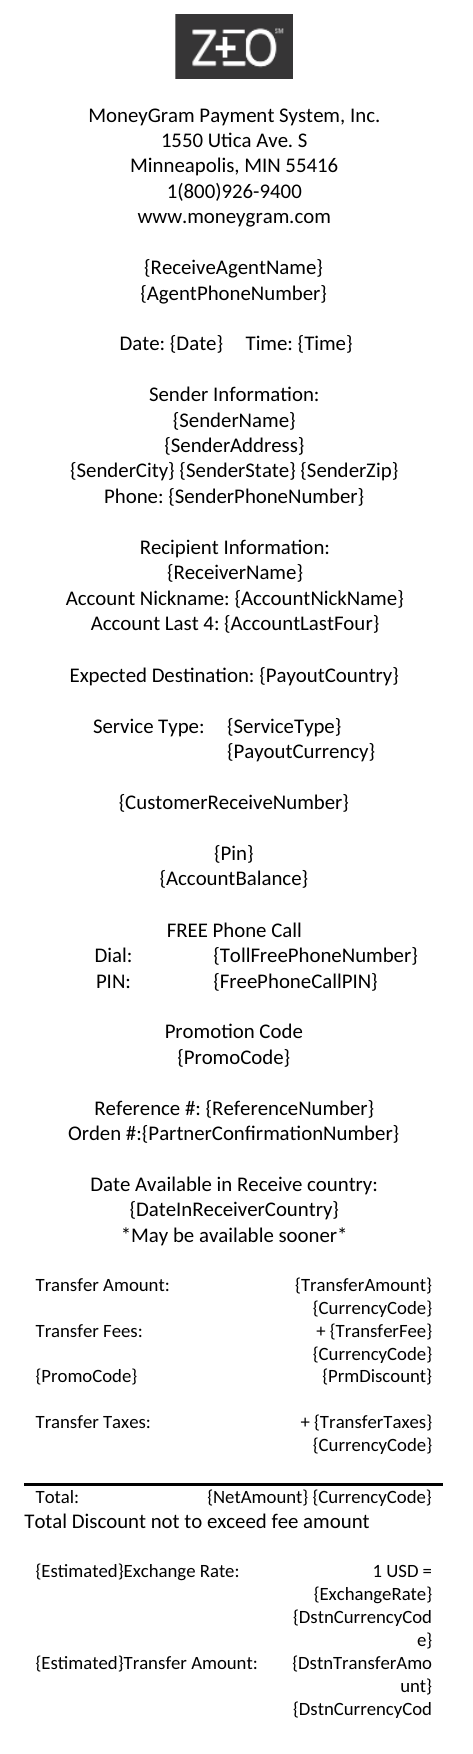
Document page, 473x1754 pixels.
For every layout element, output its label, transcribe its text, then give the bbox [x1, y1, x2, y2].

table_header Service Type: [24, 713, 216, 764]
table_cell + {TransferFee} {CurrencyCode} [183, 1319, 443, 1364]
text Minneapolis, MIN 55416 [24, 153, 444, 178]
table_cell PIN: [25, 968, 202, 993]
text 1550 Utica Ave. S [24, 127, 444, 153]
text 1(800)926-9400 [24, 178, 444, 203]
table_cell {AgentPhoneNumber} [23, 280, 444, 305]
table_header {ServiceType} {PayoutCurrency} [216, 713, 443, 764]
text Total Discount not to exceed fee amount [24, 1509, 444, 1534]
text Phone: {SenderPhoneNumber} [24, 483, 444, 508]
table_cell {TollFreePhoneNumber} [202, 943, 444, 968]
text Date Available in Receive country: [24, 1171, 444, 1197]
table_cell {NetAmount} {CurrencyCode} [183, 1486, 443, 1509]
table_header Orden #:{PartnerConfirmationNumber} [24, 1120, 443, 1146]
table_cell Account Nickname: {AccountNickName} [24, 585, 446, 610]
text Sender Information: [24, 381, 444, 407]
table_cell Transfer Taxes: [24, 1410, 183, 1483]
table_cell {PrmDiscount} [183, 1365, 443, 1410]
text {SenderName} [24, 407, 444, 432]
table_cell Total: [24, 1486, 183, 1509]
text MoneyGram Payment System, Inc. [24, 102, 444, 127]
table_cell Account Last 4: {AccountLastFour} [24, 610, 446, 636]
table_header Date: {Date} [24, 331, 234, 356]
table_header Promotion Code [24, 1019, 443, 1044]
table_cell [275, 1651, 443, 1720]
table_cell Transfer Fees: [24, 1319, 183, 1364]
table_cell {FreePhoneCallPIN} [202, 968, 444, 993]
text www.moneygram.com [24, 203, 444, 229]
table_cell + {TransferTaxes} {CurrencyCode} [183, 1410, 443, 1483]
table_header 1 USD = {ExchangeRate} {DstnCurrencyCode} [275, 1560, 443, 1651]
table_header {TransferAmount} {CurrencyCode} [183, 1273, 443, 1319]
text Expected Destination: {PayoutCountry} [24, 662, 444, 687]
text {SenderAddress} [24, 432, 444, 458]
table_header {ReceiveAgentName} [23, 254, 444, 280]
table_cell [24, 1651, 275, 1720]
table_cell {PromoCode} [24, 1044, 443, 1069]
table_header Time: {Time} [234, 331, 444, 356]
table_header {CustomerReceiveNumber} [24, 789, 443, 814]
table_cell {PromoCode} [24, 1365, 183, 1410]
table_header Transfer Amount: [24, 1273, 183, 1319]
text *May be available sooner* [24, 1222, 444, 1247]
table_cell {AccountBalance} [24, 865, 443, 891]
table_header {Estimated}Exchange Rate: [24, 1560, 275, 1651]
table_header {Pin} [24, 840, 443, 865]
text Reference #: {ReferenceNumber} [24, 1095, 444, 1120]
table_cell Dial: [25, 943, 202, 968]
table_header FREE Phone Call [25, 917, 444, 942]
text {SenderCity} {SenderState} {SenderZip} [24, 458, 444, 483]
table_header Recipient Information: {ReceiverName} [24, 534, 446, 585]
text {DateInReceiverCountry} [24, 1197, 444, 1222]
